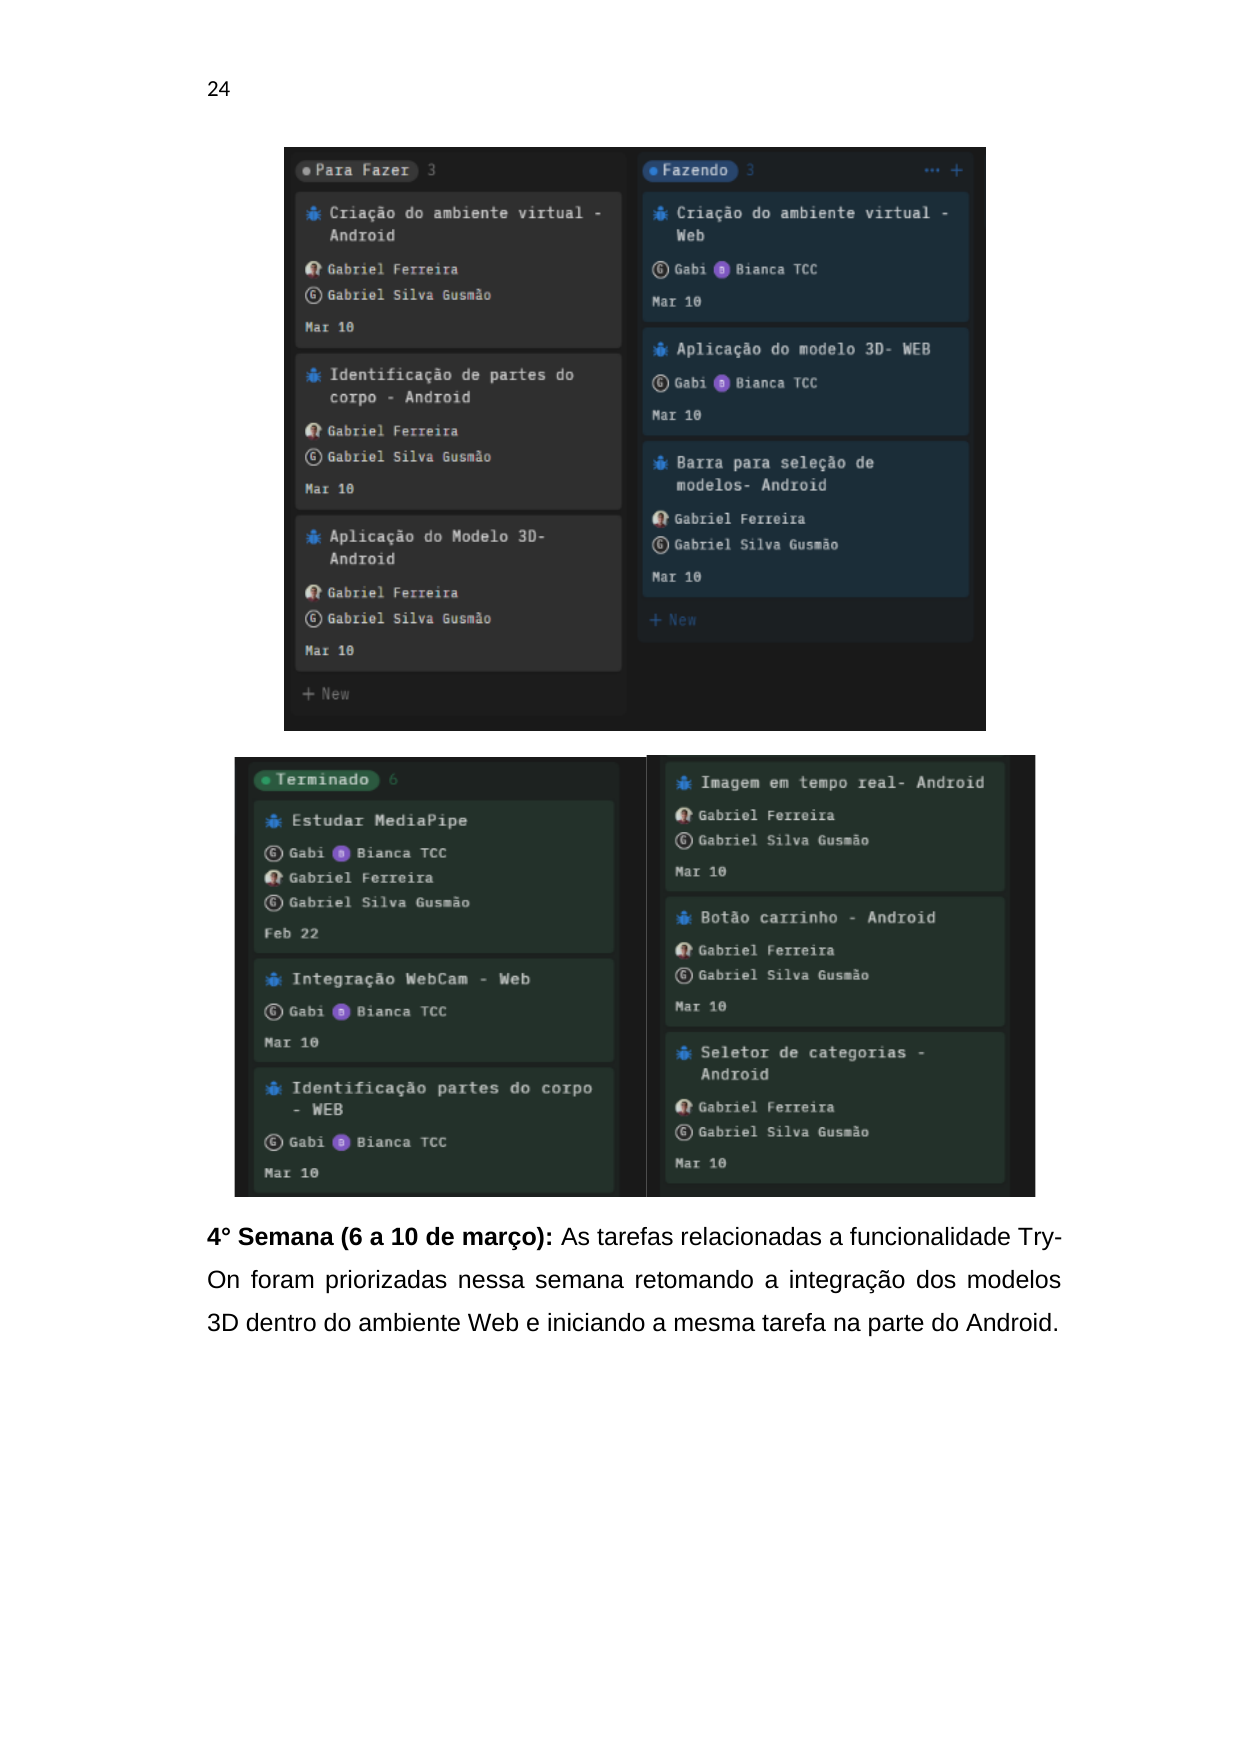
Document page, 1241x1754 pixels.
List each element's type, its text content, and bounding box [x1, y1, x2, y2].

text 4° Semana (6 a 10 de março): As tarefas relacionadas a funcionalidade Try-On foram priorizadas nessa semana retomando a integração dos modelos 3D dentro do ambiente Web e iniciando a mesma tarefa na parte do Android. [207, 1221, 1063, 1336]
picture [234, 755, 1036, 1197]
picture [284, 147, 986, 731]
